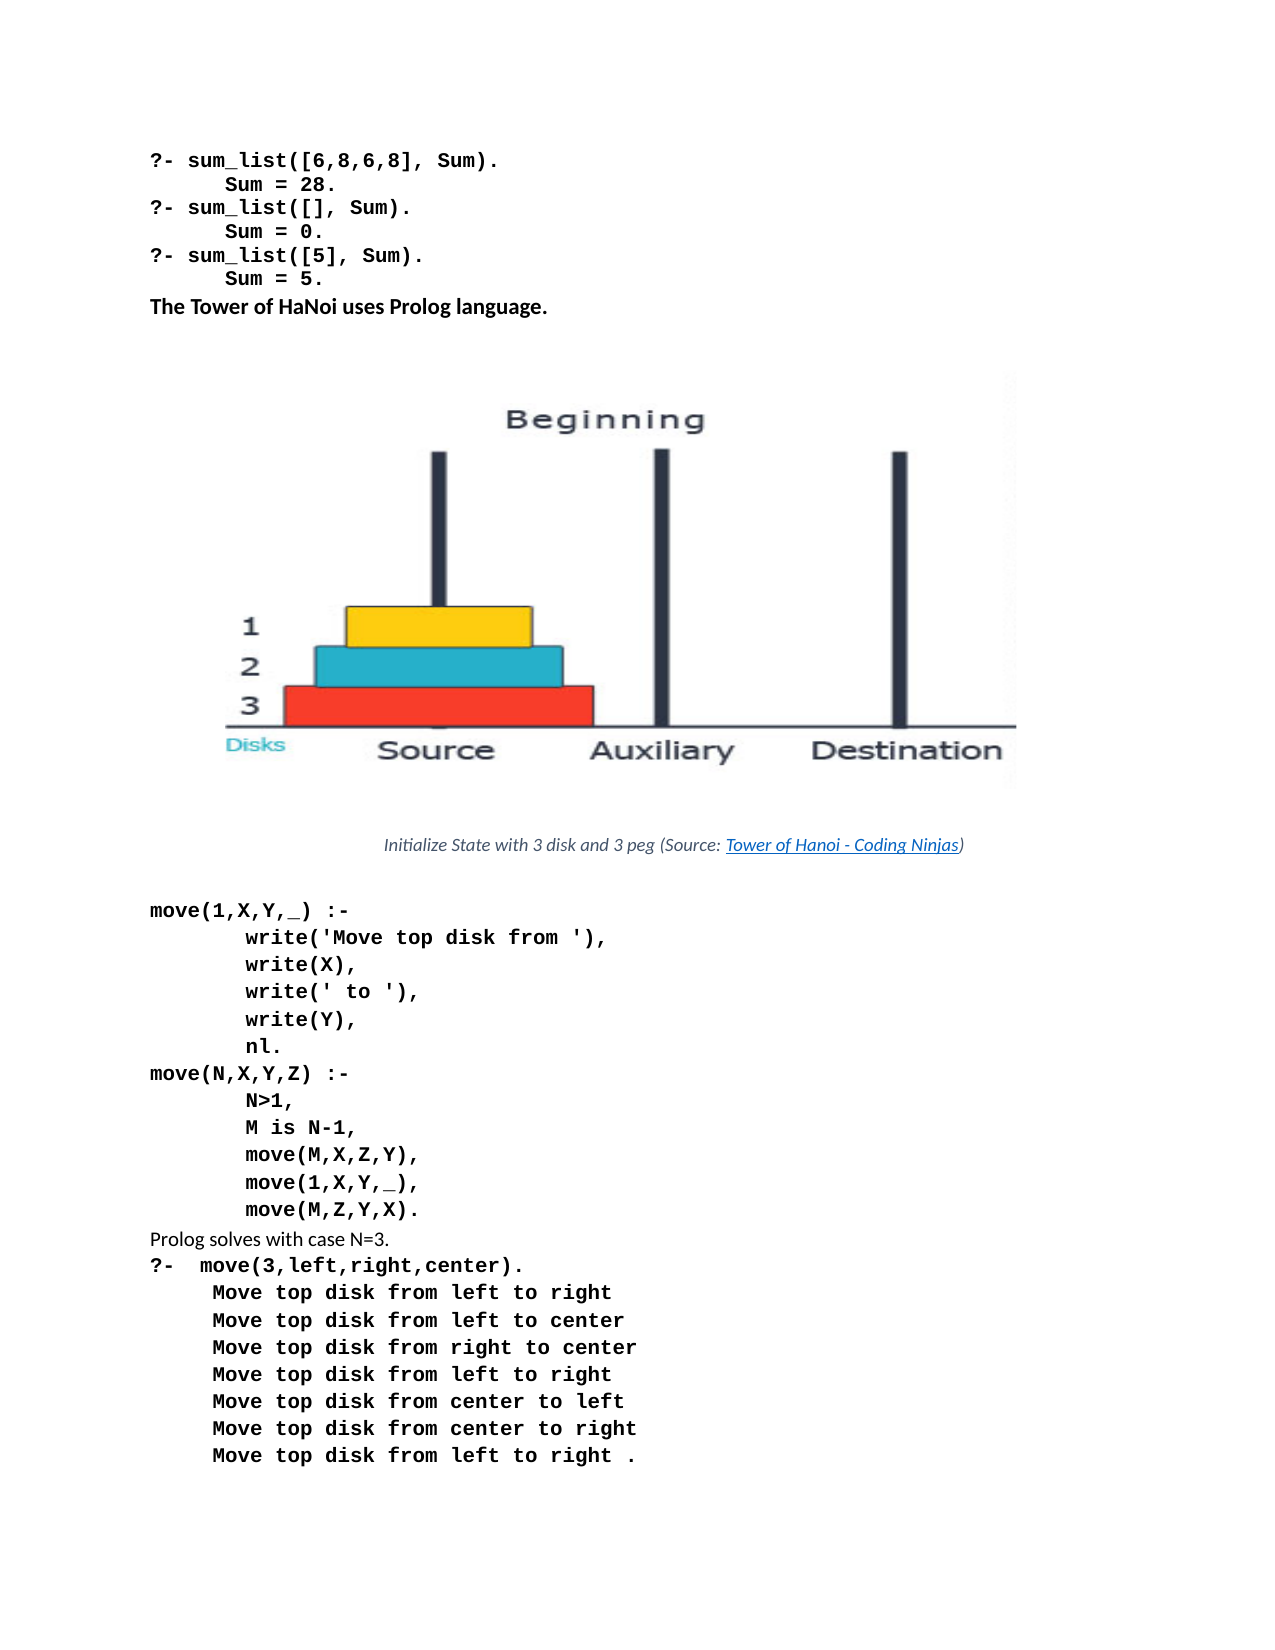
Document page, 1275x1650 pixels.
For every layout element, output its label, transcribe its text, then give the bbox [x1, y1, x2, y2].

text write(' to '), [150, 981, 1125, 1005]
text Move top disk from left to right . [150, 1446, 1125, 1469]
text Move top disk from right to center [150, 1337, 1125, 1360]
text The Tower of HaNoi uses Prolog language. [150, 292, 1125, 320]
text Move top disk from center to right [150, 1418, 1125, 1442]
text Sum = 0. [150, 221, 1125, 244]
text move(1,X,Y,_), [150, 1172, 1125, 1195]
text move(M,Z,Y,X). [150, 1199, 1125, 1222]
text ?- sum_list([6,8,6,8], Sum). [150, 150, 1125, 174]
text ?- sum_list([5], Sum). [150, 244, 1125, 268]
text move(M,X,Z,Y), [150, 1144, 1125, 1168]
text ?- sum_list([], Sum). [150, 197, 1125, 221]
text Move top disk from left to right [150, 1364, 1125, 1388]
text Initialize State with 3 disk and 3 peg (Source: Tower of Hanoi - Coding Ninjas) [150, 833, 1125, 856]
text move(N,X,Y,Z) :- [150, 1063, 1125, 1087]
text Sum = 28. [150, 174, 1125, 197]
text ?- move(3,left,right,center). [150, 1255, 1125, 1279]
text Move top disk from left to right [150, 1282, 1125, 1306]
text Move top disk from center to left [150, 1391, 1125, 1415]
text Move top disk from left to center [150, 1309, 1125, 1333]
text write(X), [150, 954, 1125, 978]
text M is N-1, [150, 1117, 1125, 1141]
text nl. [150, 1036, 1125, 1059]
text write('Move top disk from '), [150, 927, 1125, 951]
text Prolog solves with case N=3. [150, 1226, 1125, 1251]
text write(Y), [150, 1008, 1125, 1032]
text N>1, [150, 1090, 1125, 1114]
text move(1,X,Y,_) :- [150, 900, 1125, 923]
text Sum = 5. [150, 268, 1125, 292]
picture [225, 370, 1017, 789]
